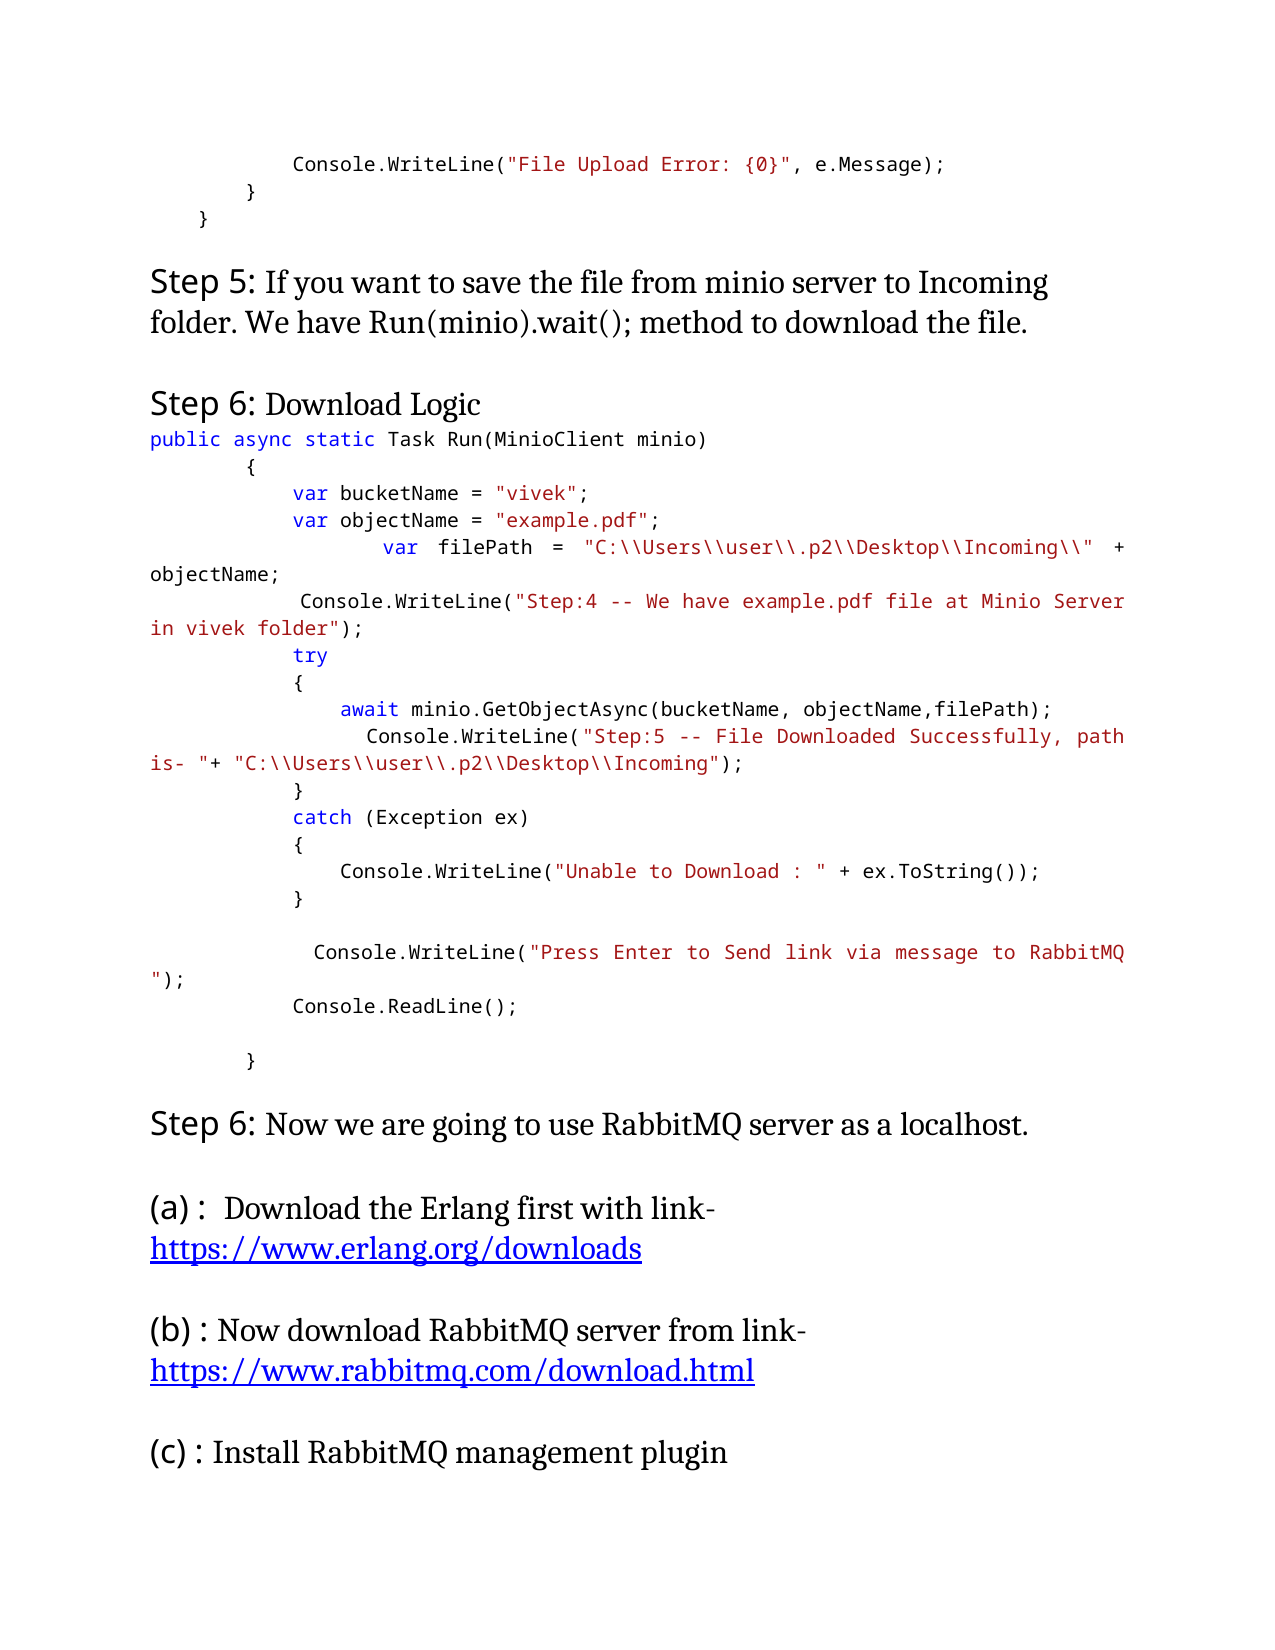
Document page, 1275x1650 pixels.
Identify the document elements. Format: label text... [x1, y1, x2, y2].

text public async static Task Run(MinioClient minio) [150, 425, 1125, 452]
text Step 5: If you want to save the file from minio server to Incoming folder. We have Run(minio).wait(); method to download the file. [150, 258, 1125, 342]
text Console.ReadLine(); [150, 992, 1125, 1019]
text Step 6: Now we are going to use RabbitMQ server as a localhost. [150, 1100, 1125, 1145]
text var filePath = "C:\\Users\\user\\.p2\\Desktop\\Incoming\\" + objectName; [150, 533, 1125, 587]
text Console.WriteLine("Step:4 -- We have example.pdf file at Minio Server in vivek folder"); [150, 587, 1125, 641]
text Console.WriteLine("Step:5 -- File Downloaded Successfully, path is- "+ "C:\\Users\\user\\.p2\\Desktop\\Incoming"); [150, 722, 1125, 776]
text } [150, 776, 1125, 803]
text var bucketName = "vivek"; [150, 479, 1125, 506]
text await minio.GetObjectAsync(bucketName, objectName,filePath); [150, 695, 1125, 722]
text try [150, 641, 1125, 668]
text Console.WriteLine("Press Enter to Send link via message to RabbitMQ "); [150, 938, 1125, 992]
text } [150, 1046, 1125, 1073]
text } [150, 177, 1125, 204]
text (b) : Now download RabbitMQ server from link- [150, 1306, 1125, 1351]
text } [150, 204, 1125, 231]
text { [150, 830, 1125, 857]
text var objectName = "example.pdf"; [150, 506, 1125, 533]
text Console.WriteLine("Unable to Download : " + ex.ToString()); [150, 857, 1125, 884]
text https://www.rabbitmq.com/download.html [150, 1351, 1125, 1389]
text Step 6: Download Logic [150, 380, 1125, 425]
text (c) : Install RabbitMQ management plugin [150, 1428, 1125, 1473]
text catch (Exception ex) [150, 803, 1125, 830]
text (a) : Download the Erlang first with link- https://www.erlang.org/downloads [150, 1184, 1125, 1267]
text } [150, 884, 1125, 911]
text { [150, 668, 1125, 695]
text { [150, 452, 1125, 479]
text Console.WriteLine("File Upload Error: {0}", e.Message); [150, 150, 1125, 177]
